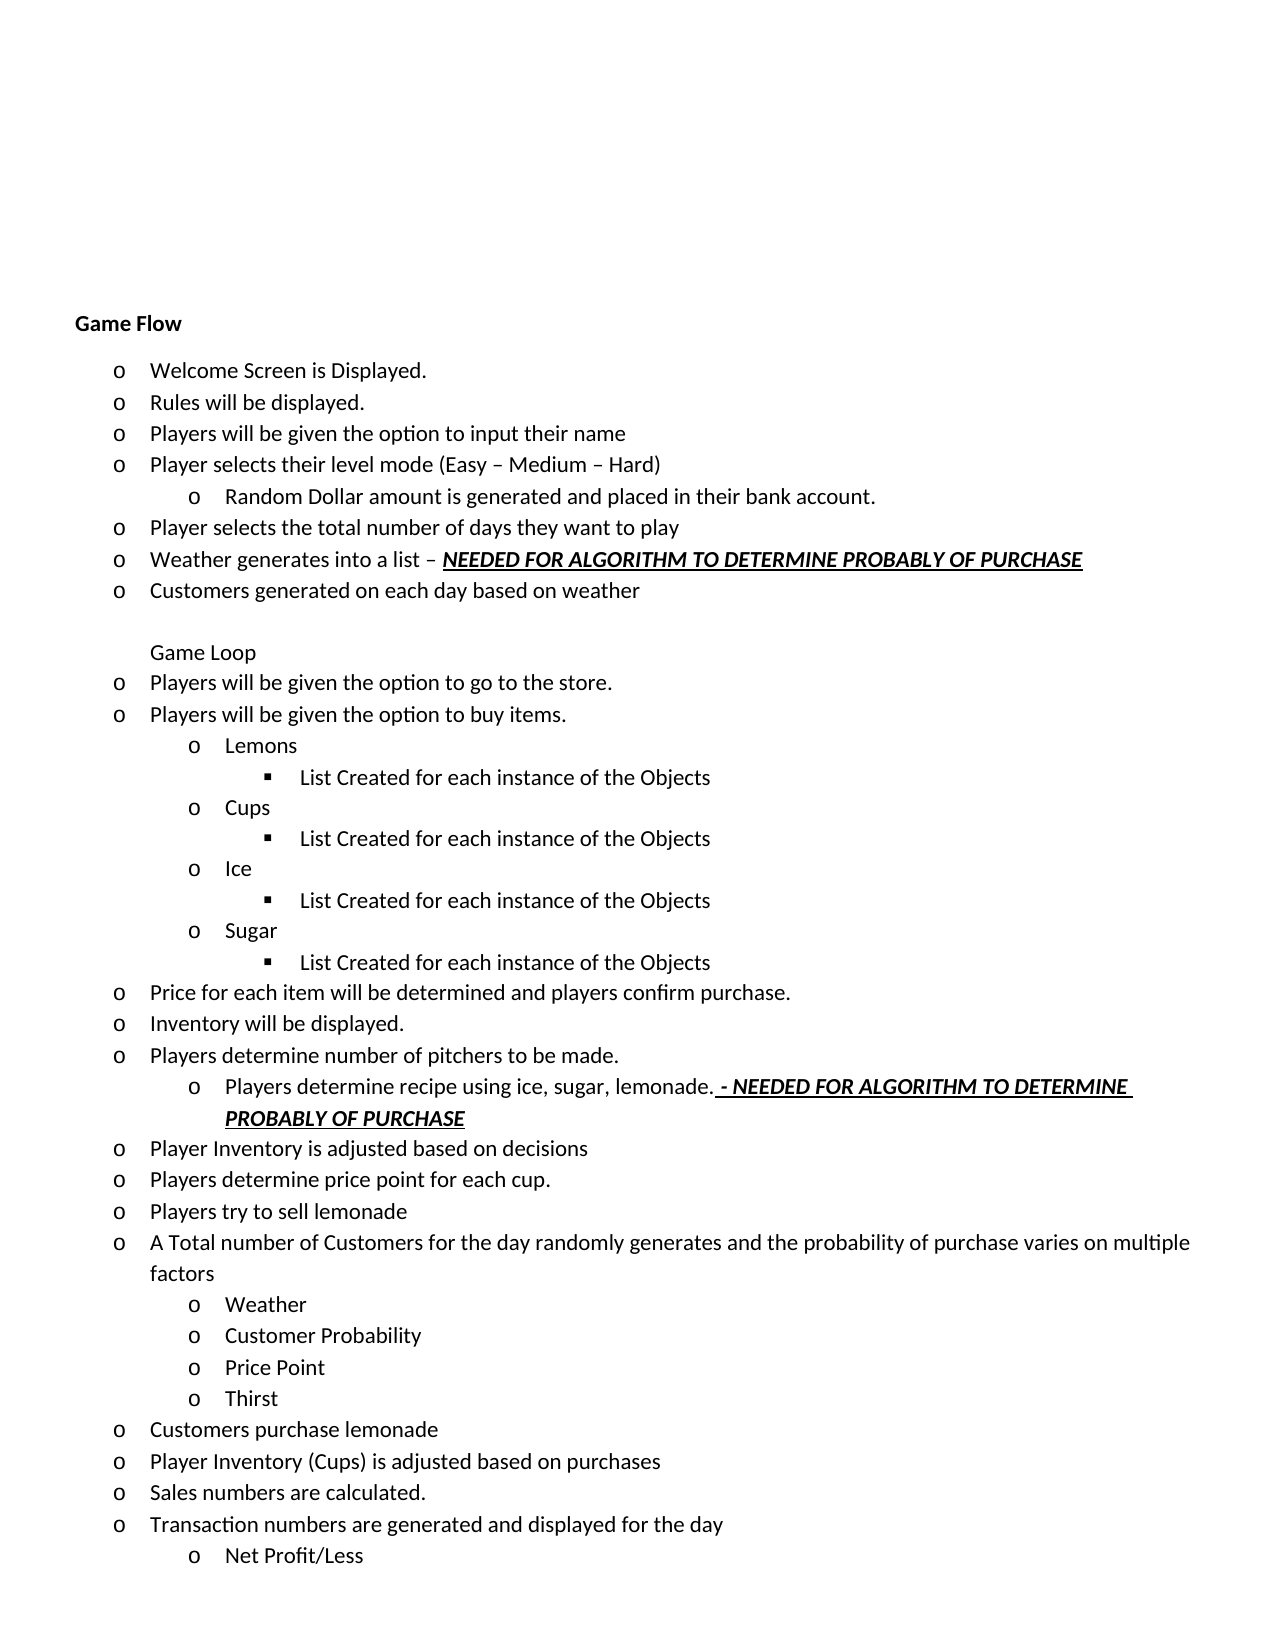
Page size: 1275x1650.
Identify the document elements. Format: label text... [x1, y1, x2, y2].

list Customers purchase lemonade [112, 1416, 1200, 1445]
list Welcome Screen is Displayed. [112, 356, 1200, 385]
list Player selects the total number of days they want to play [112, 513, 1200, 543]
list Net Profit/Less [187, 1541, 1200, 1571]
list Sales numbers are calculated. [112, 1478, 1200, 1508]
list Customers generated on each day based on weather [112, 576, 1200, 606]
list Player Inventory (Cups) is adjusted based on purchases [112, 1447, 1200, 1476]
list Price for each item will be determined and players confirm purchase. [112, 978, 1200, 1007]
list Players will be given the option to go to the store. [112, 668, 1200, 697]
list List Created for each instance of the Objects [262, 886, 1200, 914]
list Rules will be displayed. [112, 388, 1200, 417]
list Random Dollar amount is generated and placed in their bank account. [187, 482, 1200, 511]
list Ice [187, 854, 1200, 884]
list A Total number of Customers for the day randomly generates and the probability of purchase varies on multiple factors [112, 1228, 1200, 1288]
list Thirst [187, 1384, 1200, 1413]
list Player Inventory is adjusted based on decisions [112, 1134, 1200, 1163]
list List Created for each instance of the Objects [262, 824, 1200, 852]
list Sugar [187, 916, 1200, 945]
text Game Flow [75, 309, 1200, 337]
list List Created for each instance of the Objects [262, 948, 1200, 976]
list Players determine number of pitchers to be made. [112, 1041, 1200, 1070]
list Price Point [187, 1353, 1200, 1382]
list Player selects their level mode (Easy – Medium – Hard) [112, 451, 1200, 480]
list Weather [187, 1290, 1200, 1319]
list Inventory will be displayed. [112, 1009, 1200, 1038]
list Lemons [187, 731, 1200, 760]
list Weather generates into a list – NEEDED FOR ALGORITHM TO DETERMINE PROBABLY OF PURCHASE [112, 545, 1200, 574]
list Players determine recipe using ice, sugar, lemonade. - NEEDED FOR ALGORITHM TO DETERMINE PROBABLY OF PURCHASE [187, 1072, 1200, 1132]
list List Created for each instance of the Objects [262, 763, 1200, 791]
list Game Loop [150, 638, 1200, 666]
list Players determine price point for each cup. [112, 1165, 1200, 1194]
list Customer Probability [187, 1321, 1200, 1350]
list Transaction numbers are generated and displayed for the day [112, 1510, 1200, 1539]
list Players will be given the option to buy items. [112, 700, 1200, 729]
list Cups [187, 793, 1200, 822]
list Players try to sell lemonade [112, 1197, 1200, 1226]
list Players will be given the option to input their name [112, 419, 1200, 448]
